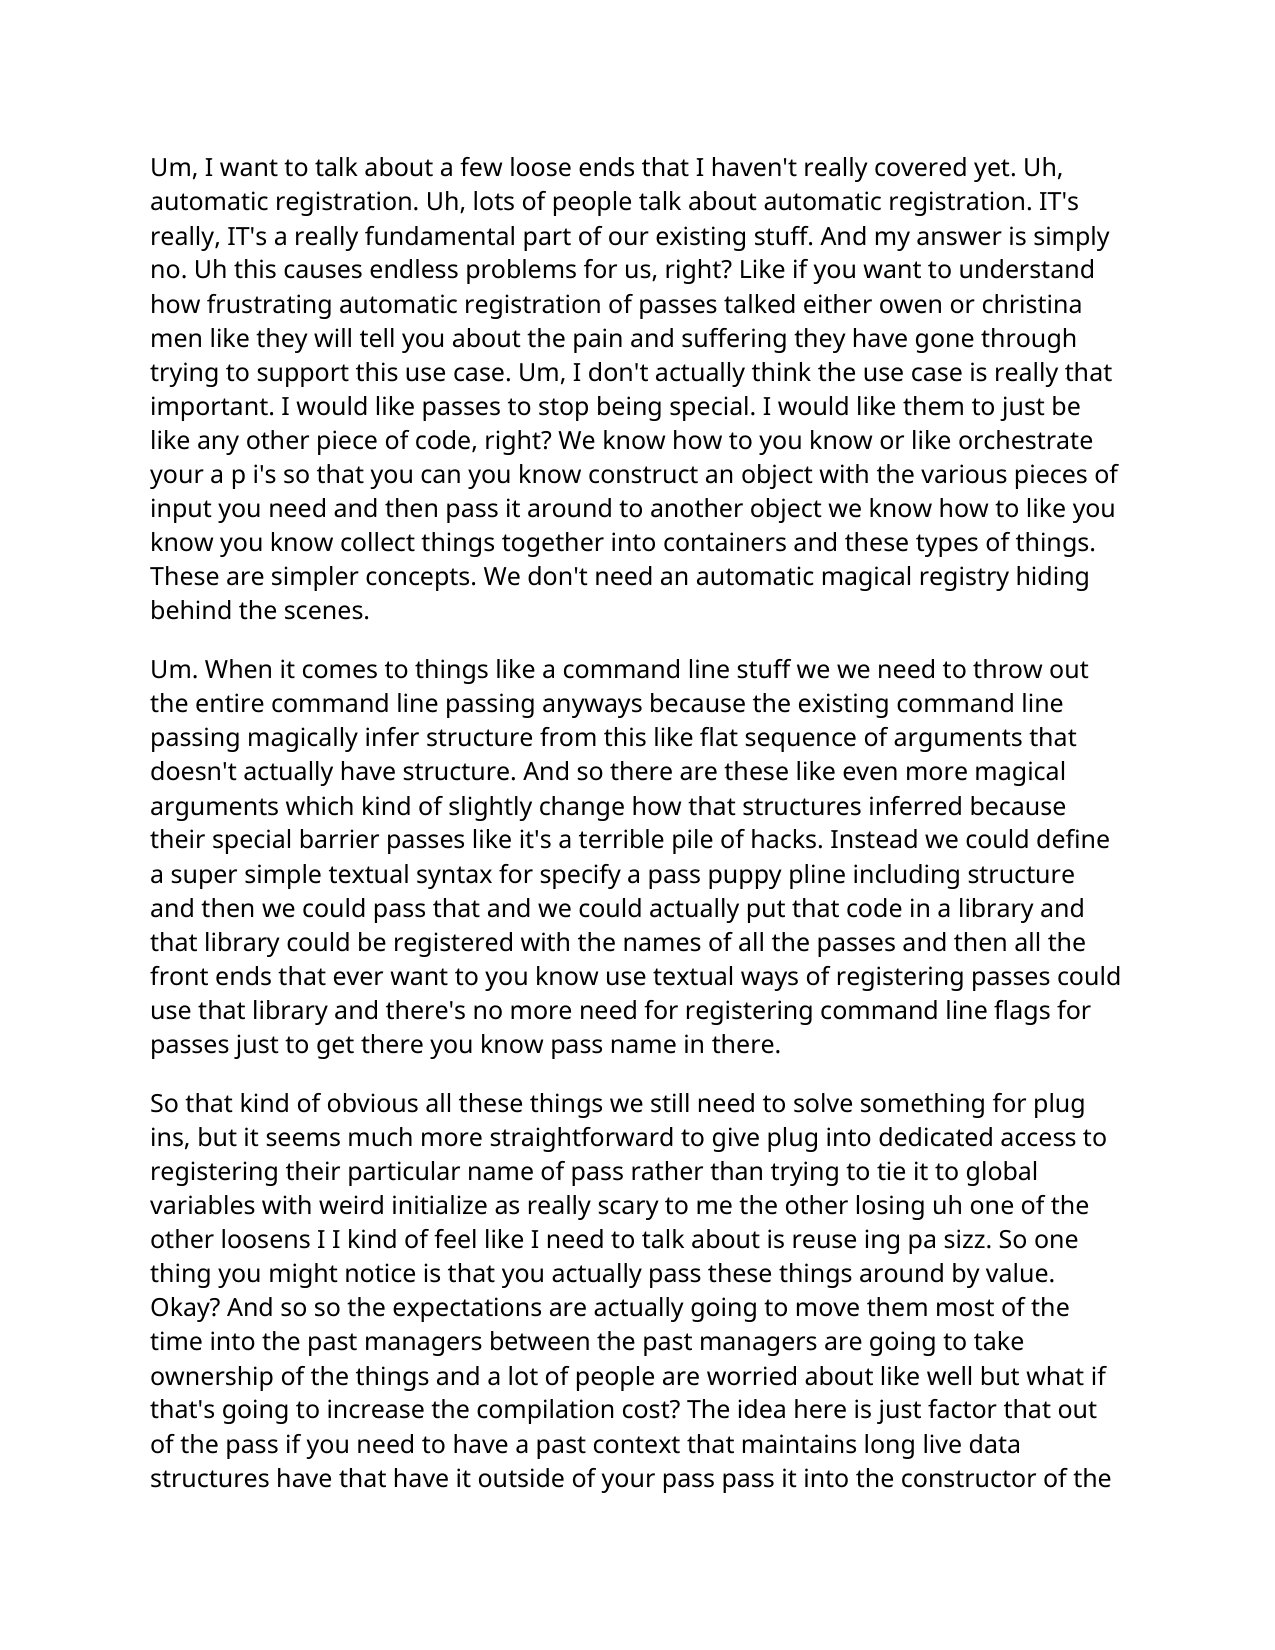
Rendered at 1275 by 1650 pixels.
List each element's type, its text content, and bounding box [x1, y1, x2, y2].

text Um. When it comes to things like a command line stuff we we need to throw out the entire command line passing anyways because the existing command line passing magically infer structure from this like flat sequence of arguments that doesn't actually have structure. And so there are these like even more magical arguments which kind of slightly change how that structures inferred because their special barrier passes like it's a terrible pile of hacks. Instead we could define a super simple textual syntax for specify a pass puppy pline including structure and then we could pass that and we could actually put that code in a library and that library could be registered with the names of all the passes and then all the front ends that ever want to you know use textual ways of registering passes could use that library and there's no more need for registering command line flags for passes just to get there you know pass name in there. [150, 652, 1125, 1061]
text Um, I want to talk about a few loose ends that I haven't really covered yet. Uh, automatic registration. Uh, lots of people talk about automatic registration. IT's really, IT's a really fundamental part of our existing stuff. And my answer is simply no. Uh this causes endless problems for us, right? Like if you want to understand how frustrating automatic registration of passes talked either owen or christina men like they will tell you about the pain and suffering they have gone through trying to support this use case. Um, I don't actually think the use case is really that important. I would like passes to stop being special. I would like them to just be like any other piece of code, right? We know how to you know or like orchestrate your a p i's so that you can you know construct an object with the various pieces of input you need and then pass it around to another object we know how to like you know you know collect things together into containers and these types of things. These are simpler concepts. We don't need an automatic magical registry hiding behind the scenes. [150, 150, 1125, 627]
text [150, 1086, 1125, 1494]
